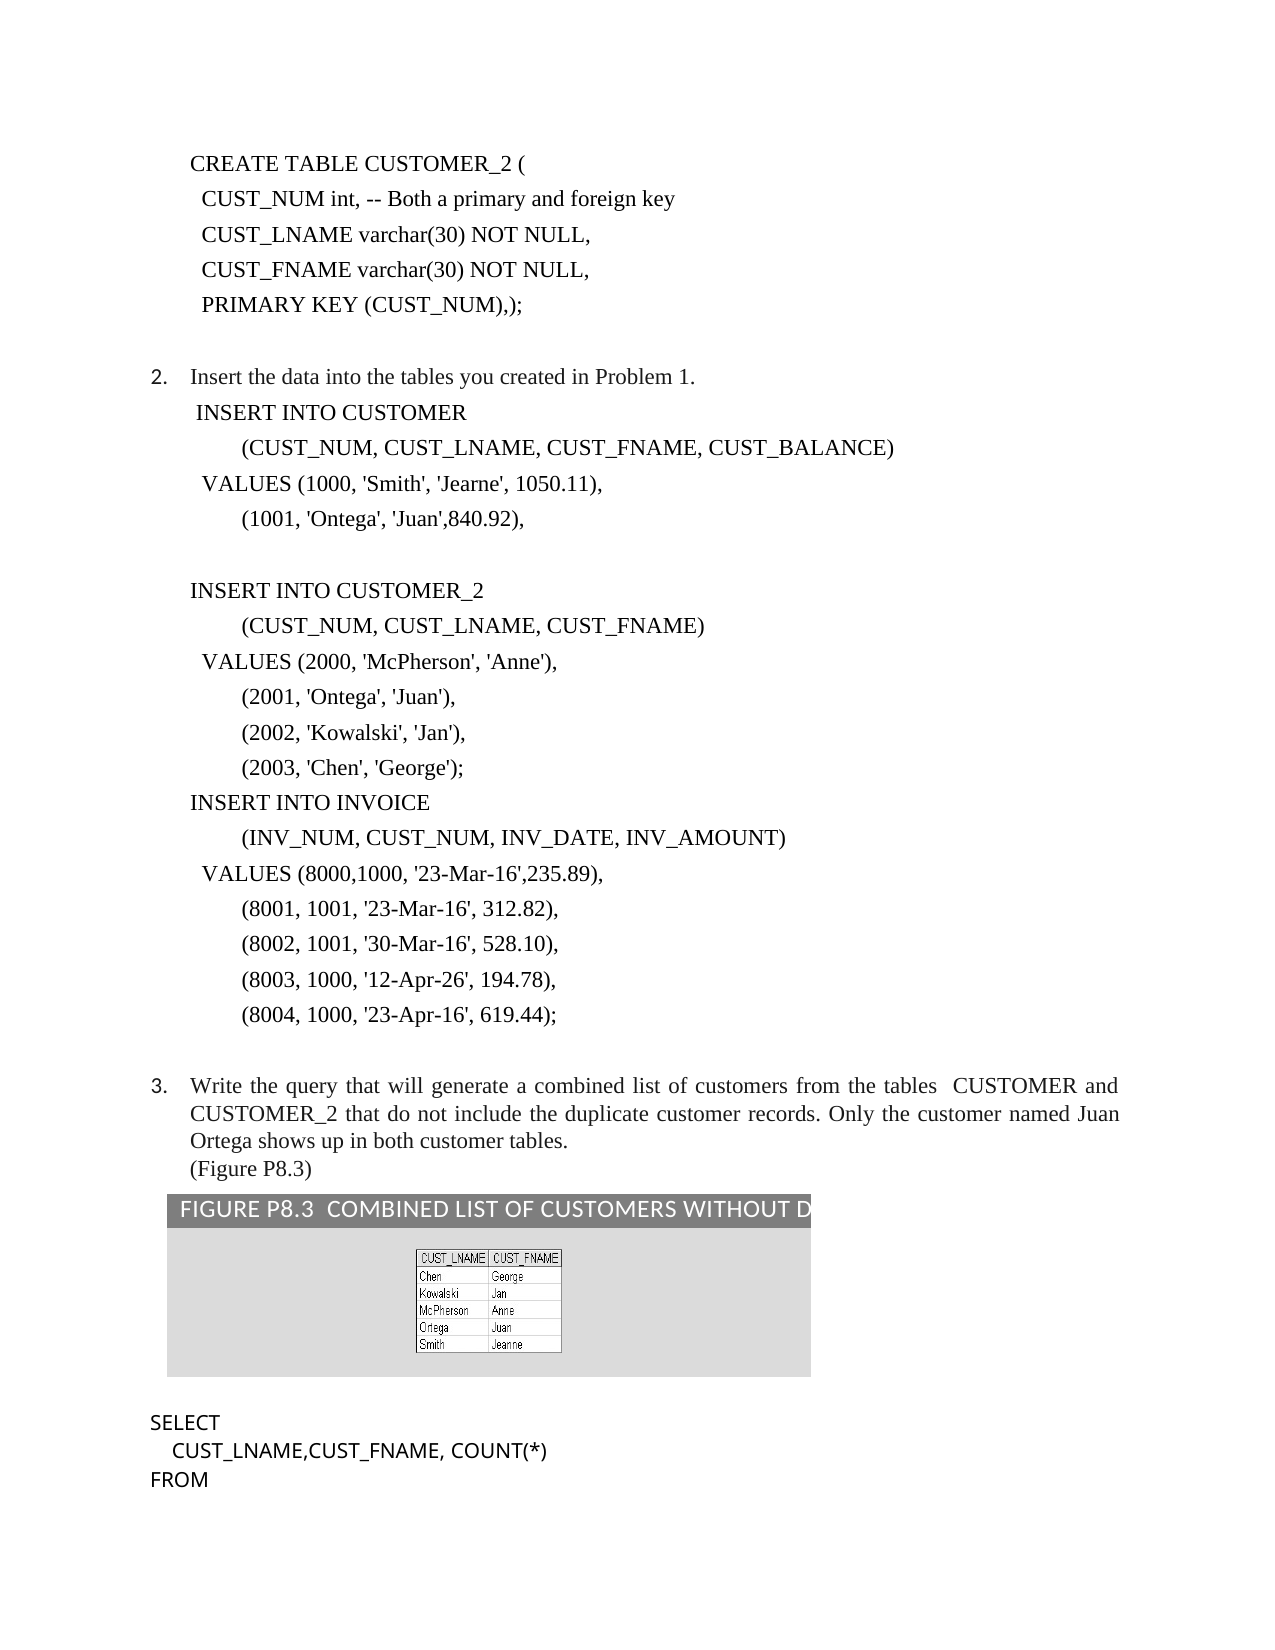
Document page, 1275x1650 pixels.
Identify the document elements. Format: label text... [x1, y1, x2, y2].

text VALUES (2000, 'McPherson', 'Anne'), [190, 648, 1121, 674]
text (8001, 1001, '23-Mar-16', 312.82), [190, 895, 1121, 921]
text SELECT [150, 1408, 1125, 1437]
text (CUST_NUM, CUST_LNAME, CUST_FNAME) [190, 613, 1121, 639]
text CUST_LNAME,CUST_FNAME, COUNT(*) [150, 1437, 1125, 1465]
list Write the query that will generate a combined list of customers from the tables CUSTOMER and CUSTOMER_2 that do not include the duplicate customer records. Only the customer named Juan Ortega shows up in both customer tables. [150, 1072, 1121, 1154]
text FROM [150, 1465, 1125, 1493]
text VALUES (8000,1000, '23-Mar-16',235.89), [190, 860, 1121, 886]
text VALUES (1000, 'Smith', 'Jearne', 1050.11), [190, 469, 1121, 496]
text INSERT INTO INVOICE [190, 789, 1121, 816]
text (2001, 'Ontega', 'Juan'), [190, 683, 1121, 709]
text PRIMARY KEY (CUST_NUM),); [190, 291, 1121, 318]
text (Figure P8.3) [189, 1154, 1121, 1181]
text (8003, 1000, '12-Apr-26', 194.78), [190, 966, 1121, 992]
text (INV_NUM, CUST_NUM, INV_DATE, INV_AMOUNT) [190, 824, 1121, 851]
text (2003, 'Chen', 'George'); [190, 754, 1121, 780]
text CUST_NUM int, -- Both a primary and foreign key [190, 185, 1121, 212]
text (2002, 'Kowalski', 'Jan'), [190, 718, 1121, 745]
text CREATE TABLE CUSTOMER_2 ( [190, 150, 1121, 176]
text (8004, 1000, '23-Apr-16', 619.44); [190, 1001, 1121, 1027]
text (CUST_NUM, CUST_LNAME, CUST_FNAME, CUST_BALANCE) [190, 434, 1121, 461]
text CUST_LNAME varchar(30) NOT NULL, [190, 221, 1121, 247]
picture [416, 1249, 562, 1353]
text CUST_FNAME varchar(30) NOT NULL, [190, 256, 1121, 282]
text (1001, 'Ontega', 'Juan',840.92), [190, 505, 1121, 531]
text (8002, 1001, '30-Mar-16', 528.10), [190, 930, 1121, 957]
text INSERT INTO CUSTOMER_2 [190, 577, 1121, 604]
list Insert the data into the tables you created in Problem 1. [150, 362, 1121, 390]
text INSERT INTO CUSTOMER [190, 399, 1121, 425]
